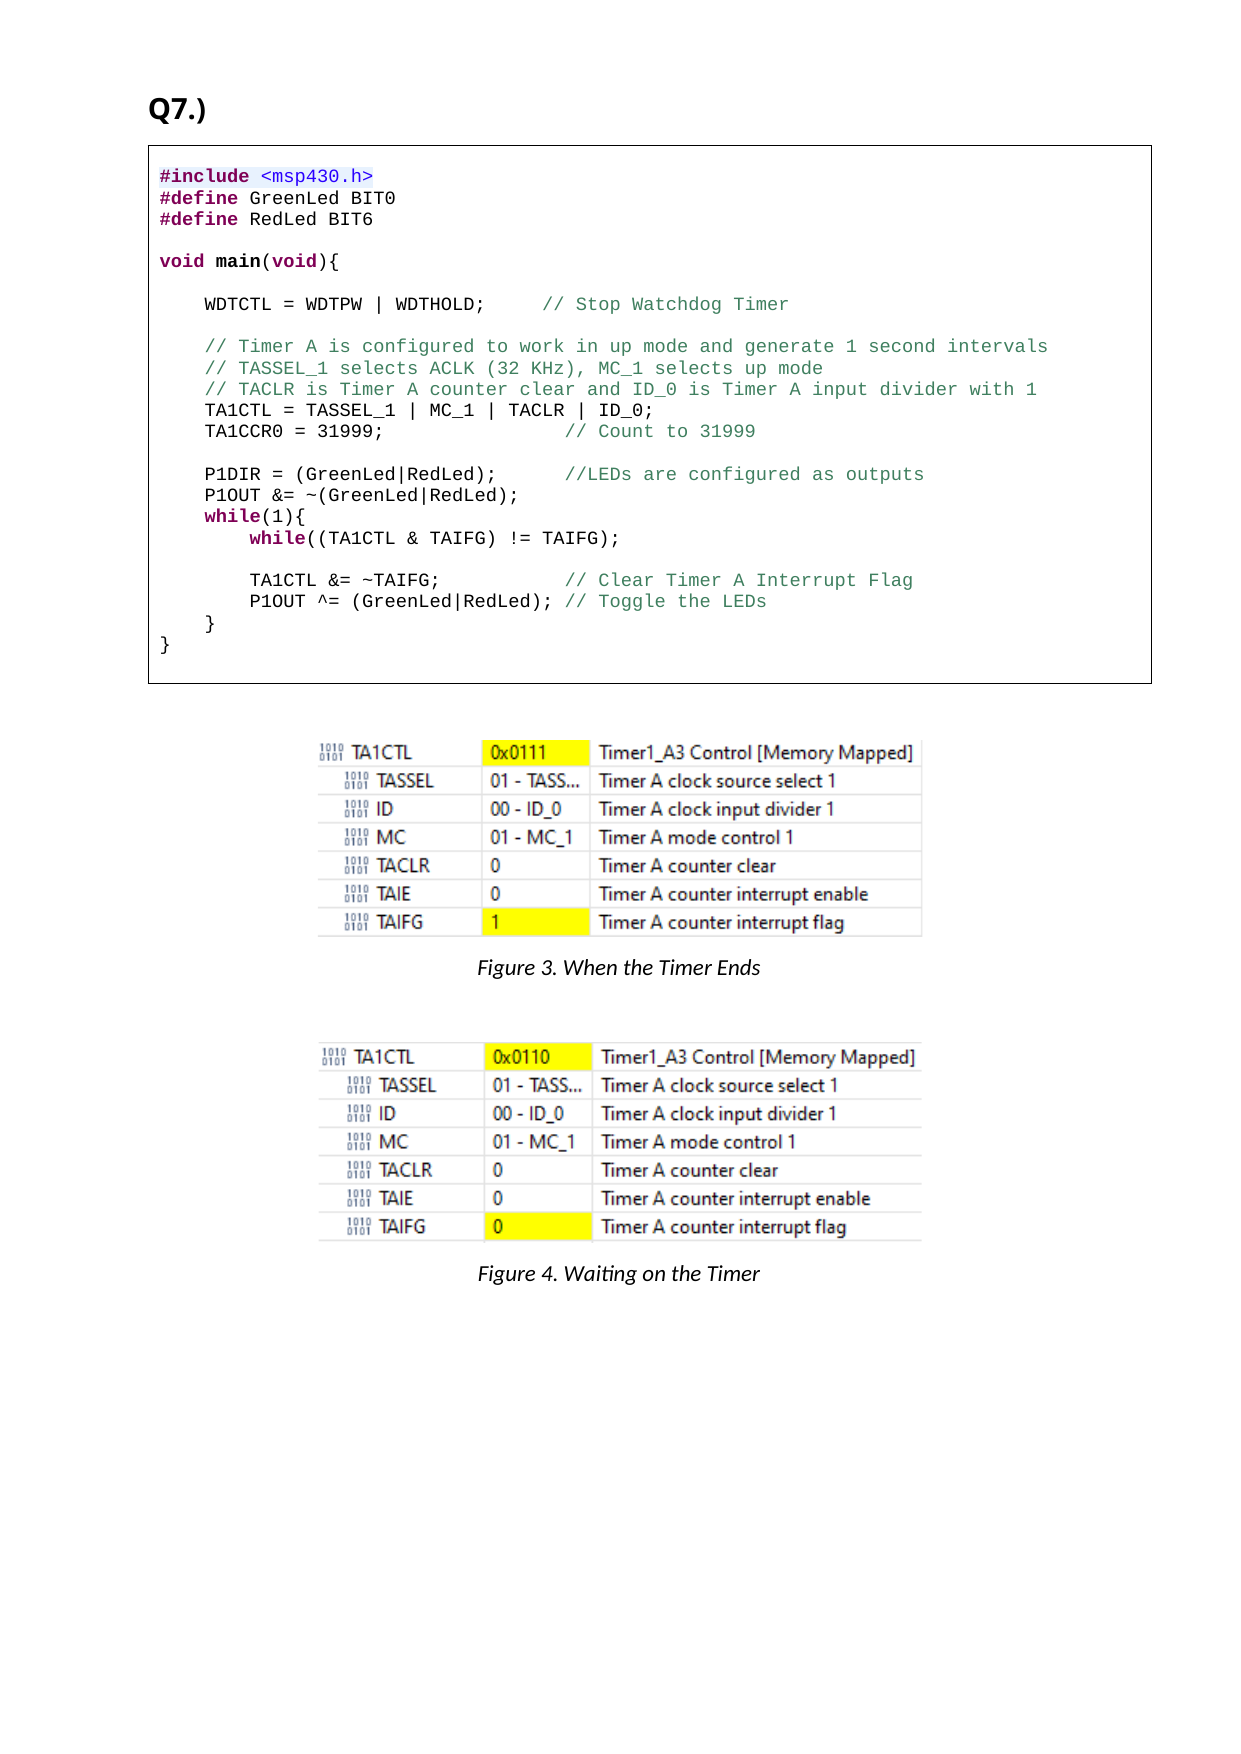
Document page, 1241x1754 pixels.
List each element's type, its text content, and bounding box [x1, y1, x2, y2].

table_header #include <msp430.h> #define GreenLed BIT0 #define RedLed BIT6 void main(void){ WDTCTL = WDTPW | WDTHOLD; // Stop Watchdog Timer // Timer A is configured to work in up mode and generate 1 second intervals // TASSEL_1 selects ACLK (32 KHz), MC_1 selects up mode // TACLR is Timer A counter clear and ID_0 is Timer A input divider with 1 TA1CTL = TASSEL_1 | MC_1 | TACLR | ID_0; TA1CCR0 = 31999; // Count to 31999 P1DIR = (GreenLed|RedLed); //LEDs are configured as outputs P1OUT &= ~(GreenLed|RedLed); while(1){ while((TA1CTL & TAIFG) != TAIFG); TA1CTL &= ~TAIFG; // Clear Timer A Interrupt Flag P1OUT ^= (GreenLed|RedLed); // Toggle the LEDs } } [149, 146, 1151, 682]
text Figure 4. Waiting on the Timer [148, 1259, 1093, 1287]
text Figure 3. When the Timer Ends [148, 953, 1093, 981]
picture [317, 740, 923, 937]
picture [318, 1042, 922, 1243]
text Q7.) [148, 89, 1093, 128]
